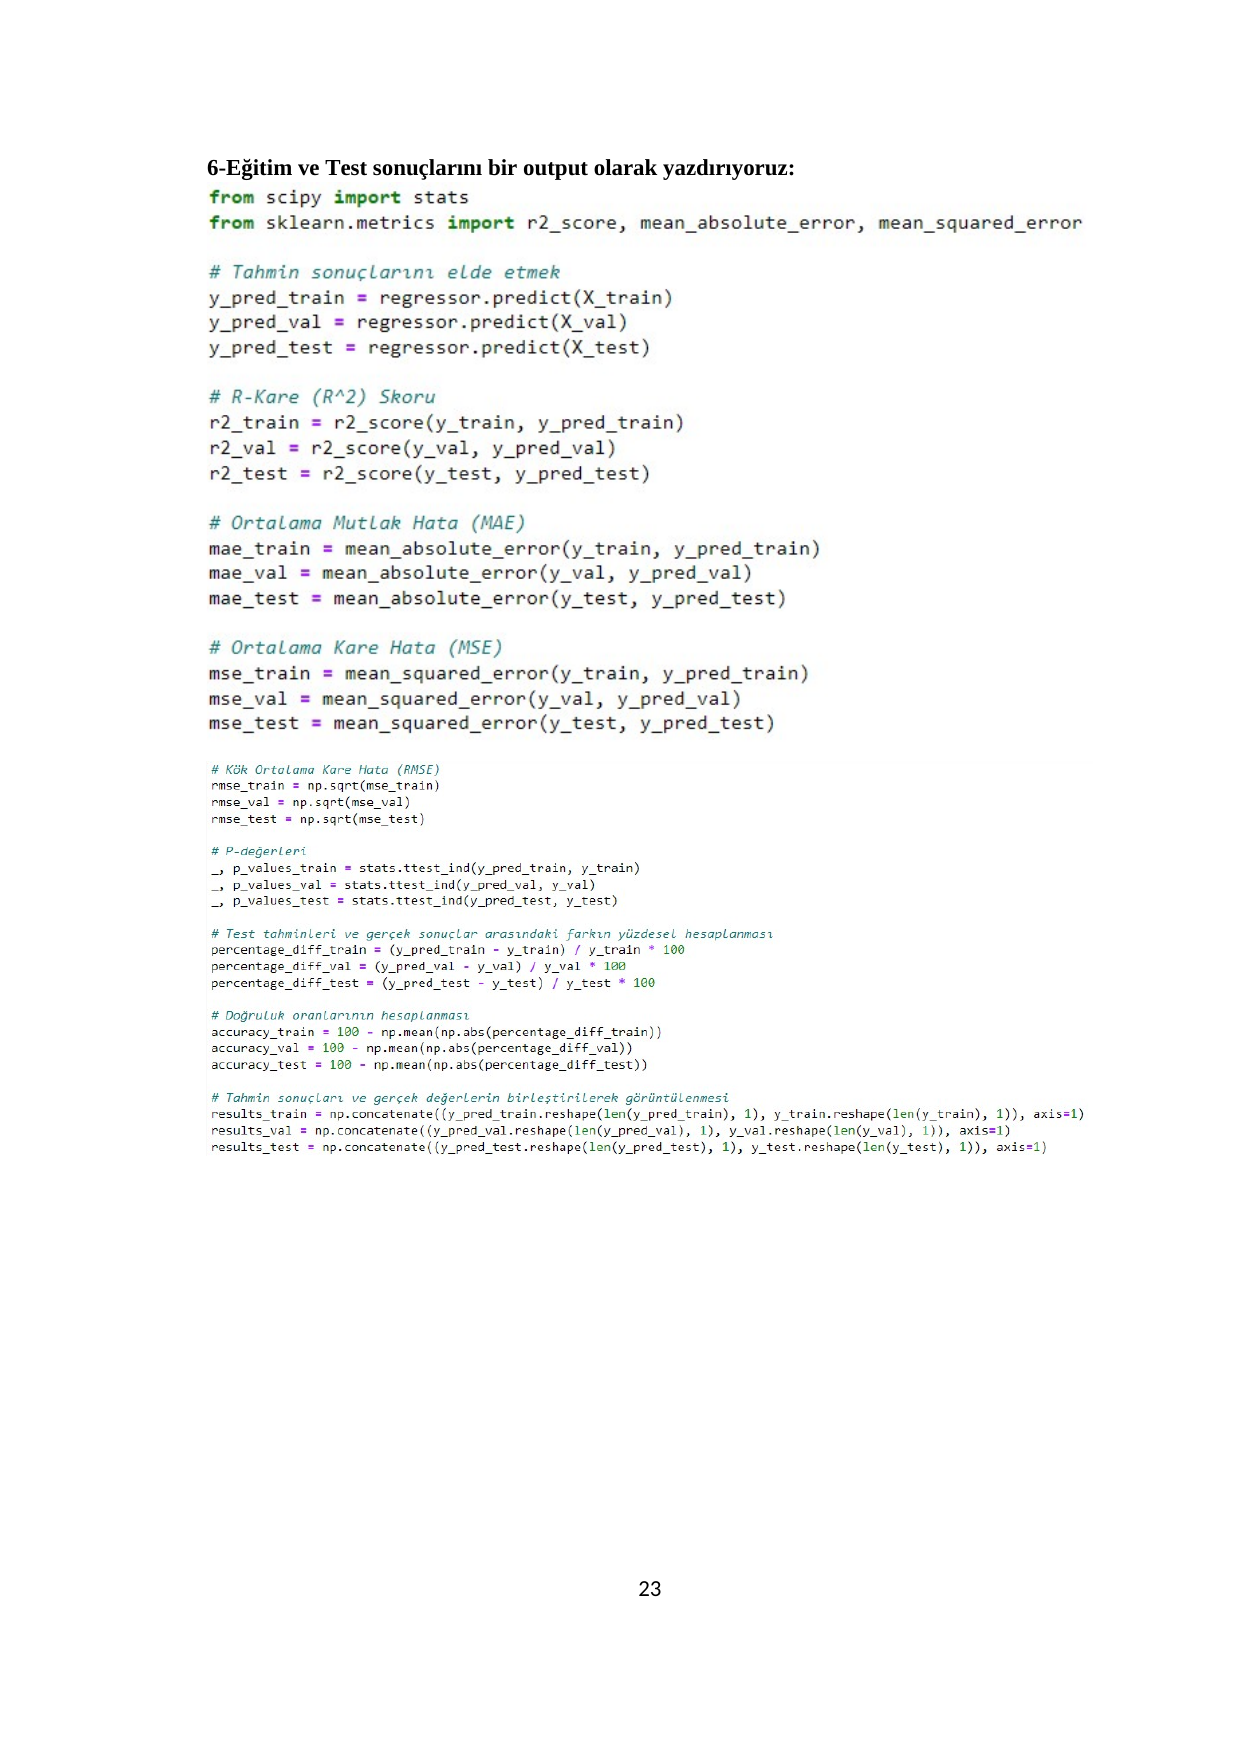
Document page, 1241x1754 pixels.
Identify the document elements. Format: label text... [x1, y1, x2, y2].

picture [206, 761, 1093, 1156]
picture [206, 182, 1092, 760]
list 6-Eğitim ve Test sonuçlarını bir output olarak yazdırıyoruz: [207, 154, 1092, 182]
